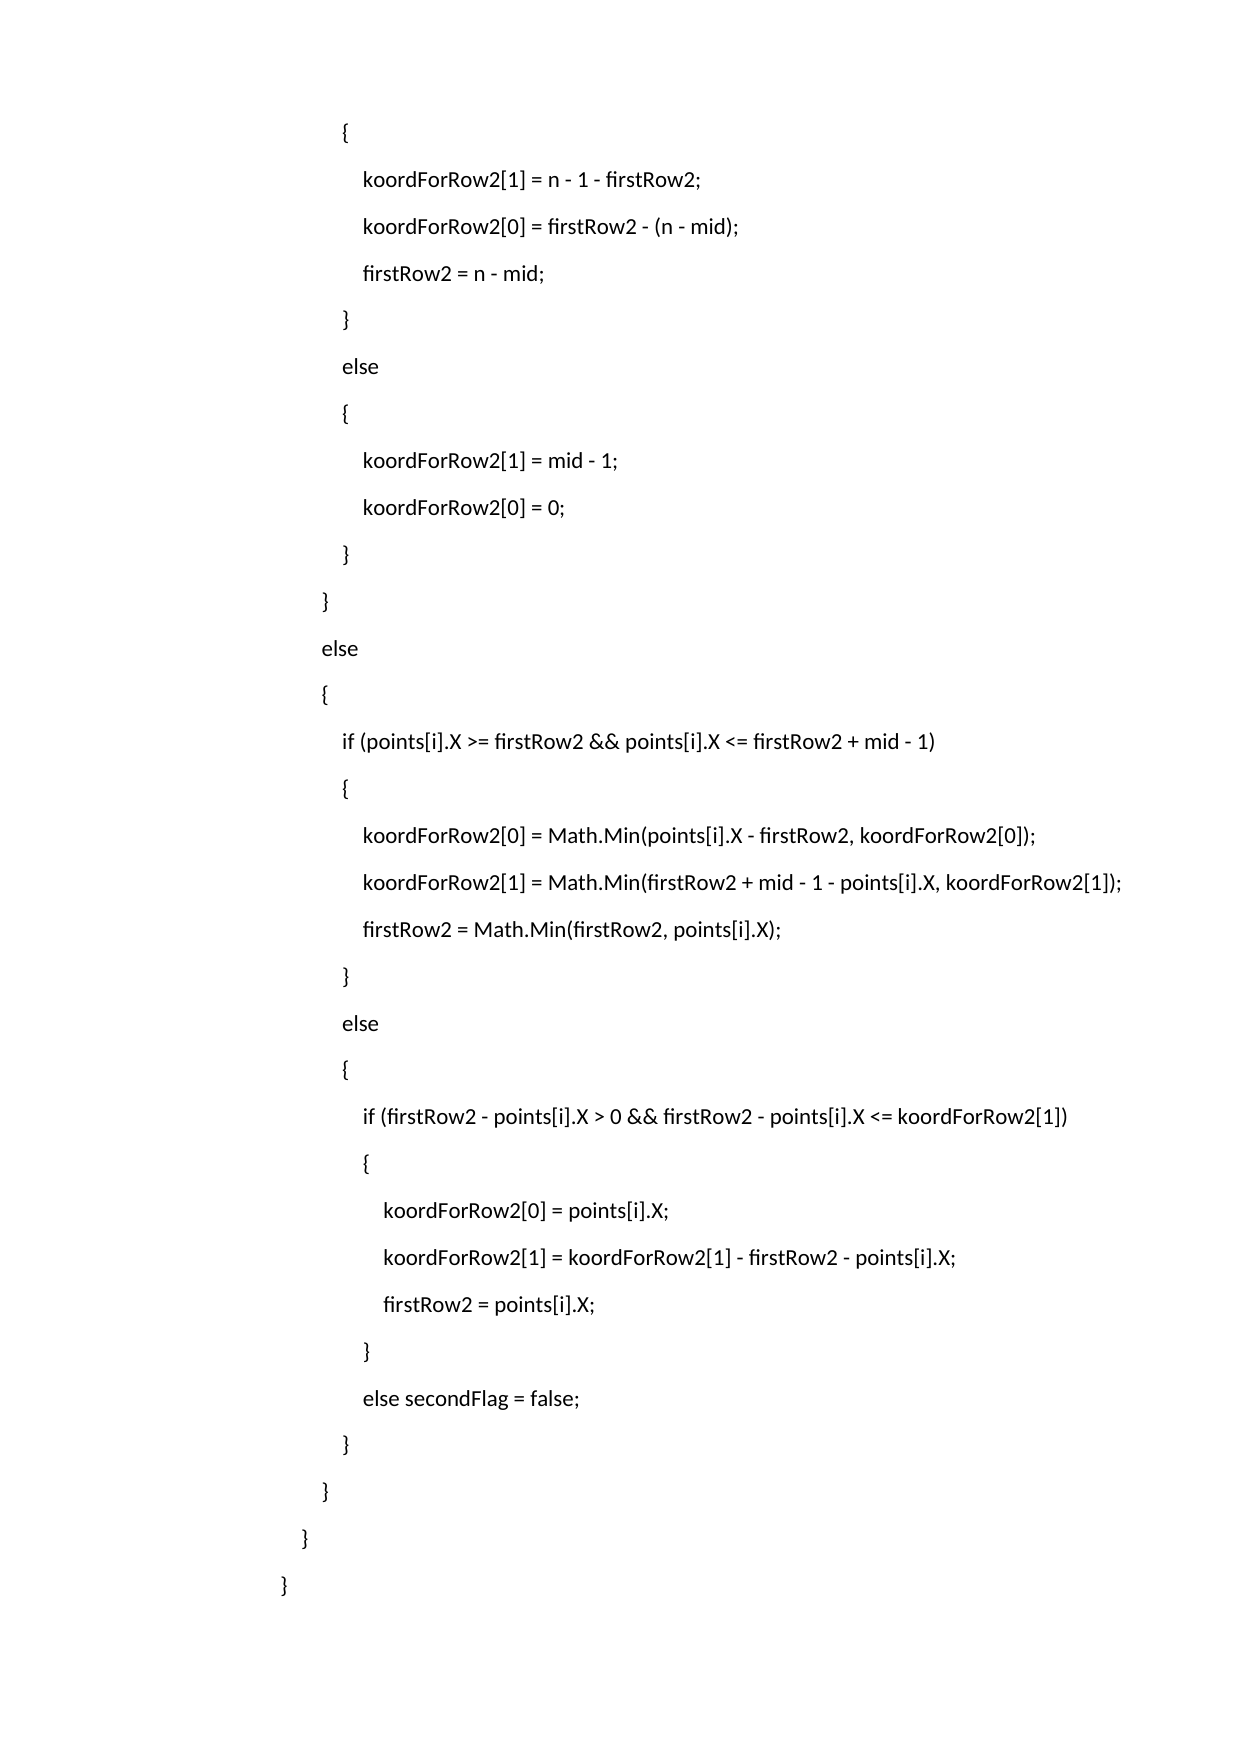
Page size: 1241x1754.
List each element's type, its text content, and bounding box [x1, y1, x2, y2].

text else secondFlag = false; [177, 1384, 1152, 1412]
text else [177, 634, 1152, 662]
text firstRow2 = Math.Min(firstRow2, points[i].X); [177, 915, 1152, 943]
text } [177, 1524, 1152, 1552]
text firstRow2 = n - mid; [177, 259, 1152, 287]
text firstRow2 = points[i].X; [177, 1290, 1152, 1318]
text { [177, 1149, 1152, 1177]
text koordForRow2[1] = n - 1 - firstRow2; [177, 165, 1152, 193]
text koordForRow2[1] = mid - 1; [177, 446, 1152, 474]
text koordForRow2[0] = Math.Min(points[i].X - firstRow2, koordForRow2[0]); [177, 821, 1152, 849]
text } [177, 962, 1152, 990]
text { [177, 681, 1152, 709]
text { [177, 118, 1152, 146]
text } [177, 1337, 1152, 1365]
text koordForRow2[0] = firstRow2 - (n - mid); [177, 212, 1152, 240]
text koordForRow2[1] = koordForRow2[1] - firstRow2 - points[i].X; [177, 1243, 1152, 1271]
text } [177, 587, 1152, 615]
text else [177, 352, 1152, 381]
text koordForRow2[0] = 0; [177, 493, 1152, 521]
text else [177, 1009, 1152, 1037]
text koordForRow2[1] = Math.Min(firstRow2 + mid - 1 - points[i].X, koordForRow2[1]); [177, 868, 1152, 896]
text if (points[i].X >= firstRow2 && points[i].X <= firstRow2 + mid - 1) [177, 727, 1152, 756]
text } [177, 540, 1152, 568]
text if (firstRow2 - points[i].X > 0 && firstRow2 - points[i].X <= koordForRow2[1]) [177, 1102, 1152, 1131]
text } [177, 1571, 1152, 1599]
text { [177, 774, 1152, 802]
text koordForRow2[0] = points[i].X; [177, 1196, 1152, 1224]
text } [177, 1477, 1152, 1506]
text { [177, 399, 1152, 427]
text } [177, 306, 1152, 334]
text { [177, 1056, 1152, 1084]
text } [177, 1431, 1152, 1459]
